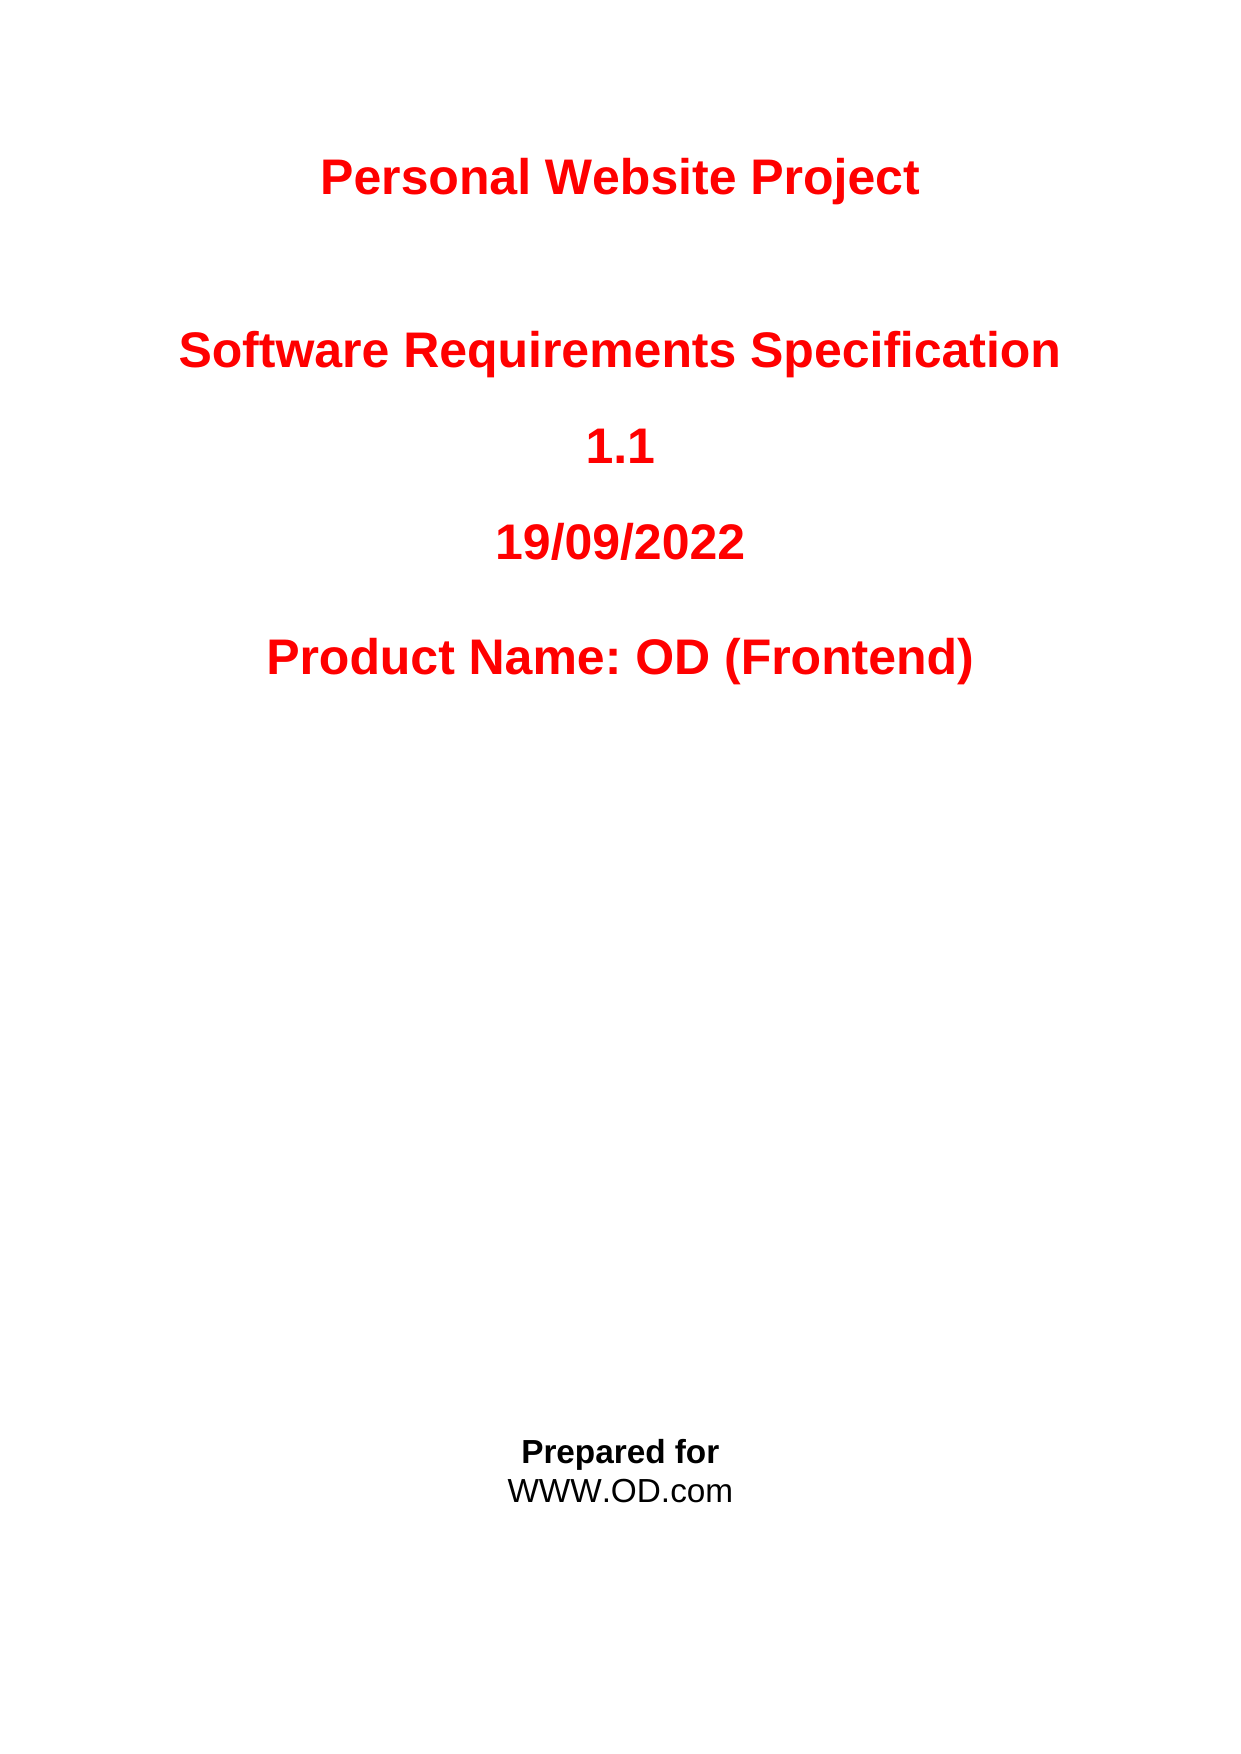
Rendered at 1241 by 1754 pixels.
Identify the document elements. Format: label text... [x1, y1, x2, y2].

text Personal Website Project [148, 148, 1093, 205]
text 19/09/2022 [148, 512, 1093, 570]
text Software Requirements Specification [148, 320, 1093, 378]
text Product Name: OD (Frontend) [148, 627, 1093, 685]
text Prepared for [148, 1432, 1093, 1471]
text WWW.OD.com [148, 1471, 1093, 1509]
text 1.1 [148, 416, 1093, 474]
